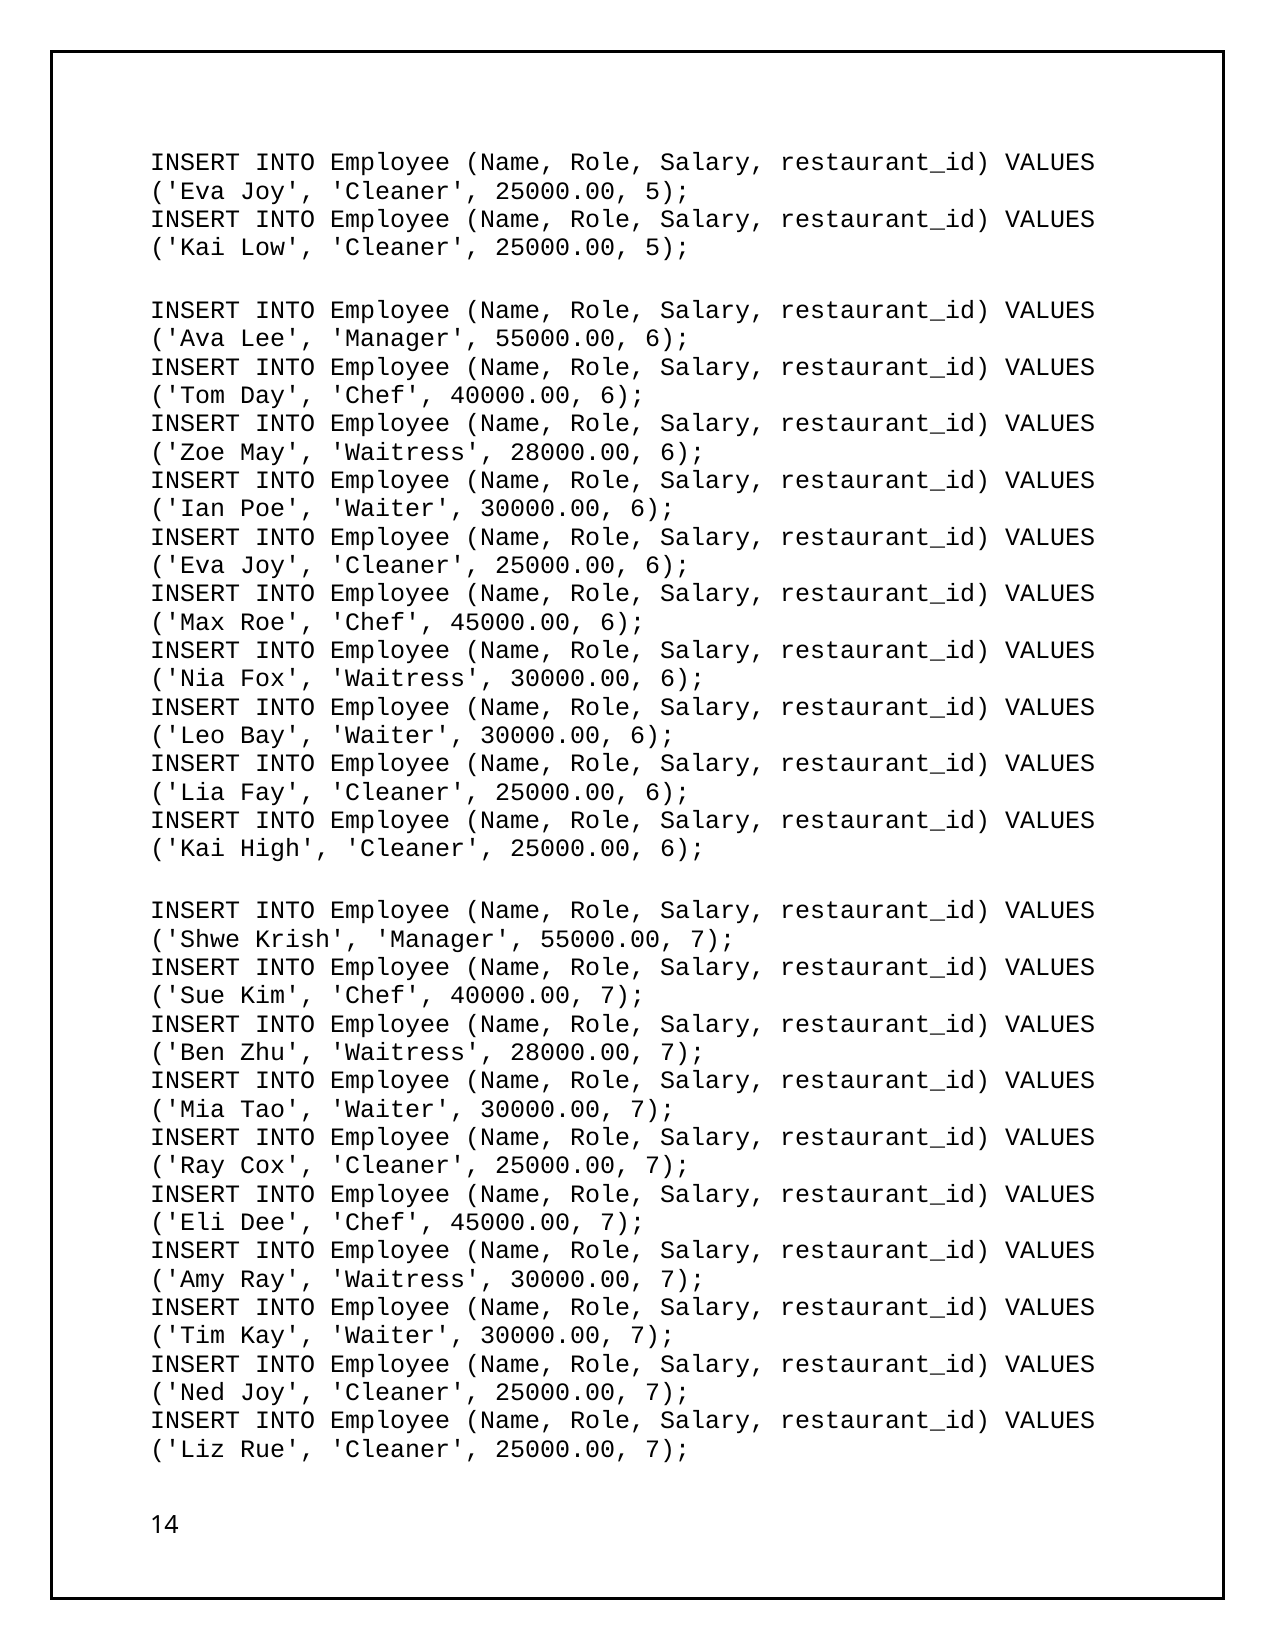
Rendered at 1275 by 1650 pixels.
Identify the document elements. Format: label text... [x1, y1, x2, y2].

text INSERT INTO Employee (Name, Role, Salary, restaurant_id) VALUES ('Ben Zhu', 'Waitress', 28000.00, 7); [150, 1011, 1125, 1068]
text INSERT INTO Employee (Name, Role, Salary, restaurant_id) VALUES ('Kai High', 'Cleaner', 25000.00, 6); [150, 807, 1125, 864]
text INSERT INTO Employee (Name, Role, Salary, restaurant_id) VALUES ('Shwe Krish', 'Manager', 55000.00, 7); [150, 898, 1125, 955]
text INSERT INTO Employee (Name, Role, Salary, restaurant_id) VALUES ('Tim Kay', 'Waiter', 30000.00, 7); [150, 1295, 1125, 1351]
text INSERT INTO Employee (Name, Role, Salary, restaurant_id) VALUES ('Leo Bay', 'Waiter', 30000.00, 6); [150, 694, 1125, 751]
text INSERT INTO Employee (Name, Role, Salary, restaurant_id) VALUES ('Eva Joy', 'Cleaner', 25000.00, 6); [150, 524, 1125, 581]
text INSERT INTO Employee (Name, Role, Salary, restaurant_id) VALUES ('Eva Joy', 'Cleaner', 25000.00, 5); [150, 150, 1125, 207]
text INSERT INTO Employee (Name, Role, Salary, restaurant_id) VALUES ('Nia Fox', 'Waitress', 30000.00, 6); [150, 637, 1125, 694]
text INSERT INTO Employee (Name, Role, Salary, restaurant_id) VALUES ('Max Roe', 'Chef', 45000.00, 6); [150, 581, 1125, 637]
text INSERT INTO Employee (Name, Role, Salary, restaurant_id) VALUES ('Sue Kim', 'Chef', 40000.00, 7); [150, 955, 1125, 1011]
text INSERT INTO Employee (Name, Role, Salary, restaurant_id) VALUES ('Zoe May', 'Waitress', 28000.00, 6); [150, 411, 1125, 467]
text INSERT INTO Employee (Name, Role, Salary, restaurant_id) VALUES ('Lia Fay', 'Cleaner', 25000.00, 6); [150, 751, 1125, 807]
text INSERT INTO Employee (Name, Role, Salary, restaurant_id) VALUES ('Ava Lee', 'Manager', 55000.00, 6); [150, 297, 1125, 354]
text INSERT INTO Employee (Name, Role, Salary, restaurant_id) VALUES ('Amy Ray', 'Waitress', 30000.00, 7); [150, 1238, 1125, 1295]
text INSERT INTO Employee (Name, Role, Salary, restaurant_id) VALUES ('Kai Low', 'Cleaner', 25000.00, 5); [150, 207, 1125, 263]
text INSERT INTO Employee (Name, Role, Salary, restaurant_id) VALUES ('Mia Tao', 'Waiter', 30000.00, 7); [150, 1068, 1125, 1125]
text INSERT INTO Employee (Name, Role, Salary, restaurant_id) VALUES ('Eli Dee', 'Chef', 45000.00, 7); [150, 1181, 1125, 1238]
text INSERT INTO Employee (Name, Role, Salary, restaurant_id) VALUES ('Ray Cox', 'Cleaner', 25000.00, 7); [150, 1125, 1125, 1181]
text INSERT INTO Employee (Name, Role, Salary, restaurant_id) VALUES ('Ned Joy', 'Cleaner', 25000.00, 7); [150, 1351, 1125, 1408]
text INSERT INTO Employee (Name, Role, Salary, restaurant_id) VALUES ('Liz Rue', 'Cleaner', 25000.00, 7); [150, 1408, 1125, 1465]
text INSERT INTO Employee (Name, Role, Salary, restaurant_id) VALUES ('Ian Poe', 'Waiter', 30000.00, 6); [150, 467, 1125, 524]
text INSERT INTO Employee (Name, Role, Salary, restaurant_id) VALUES ('Tom Day', 'Chef', 40000.00, 6); [150, 354, 1125, 411]
